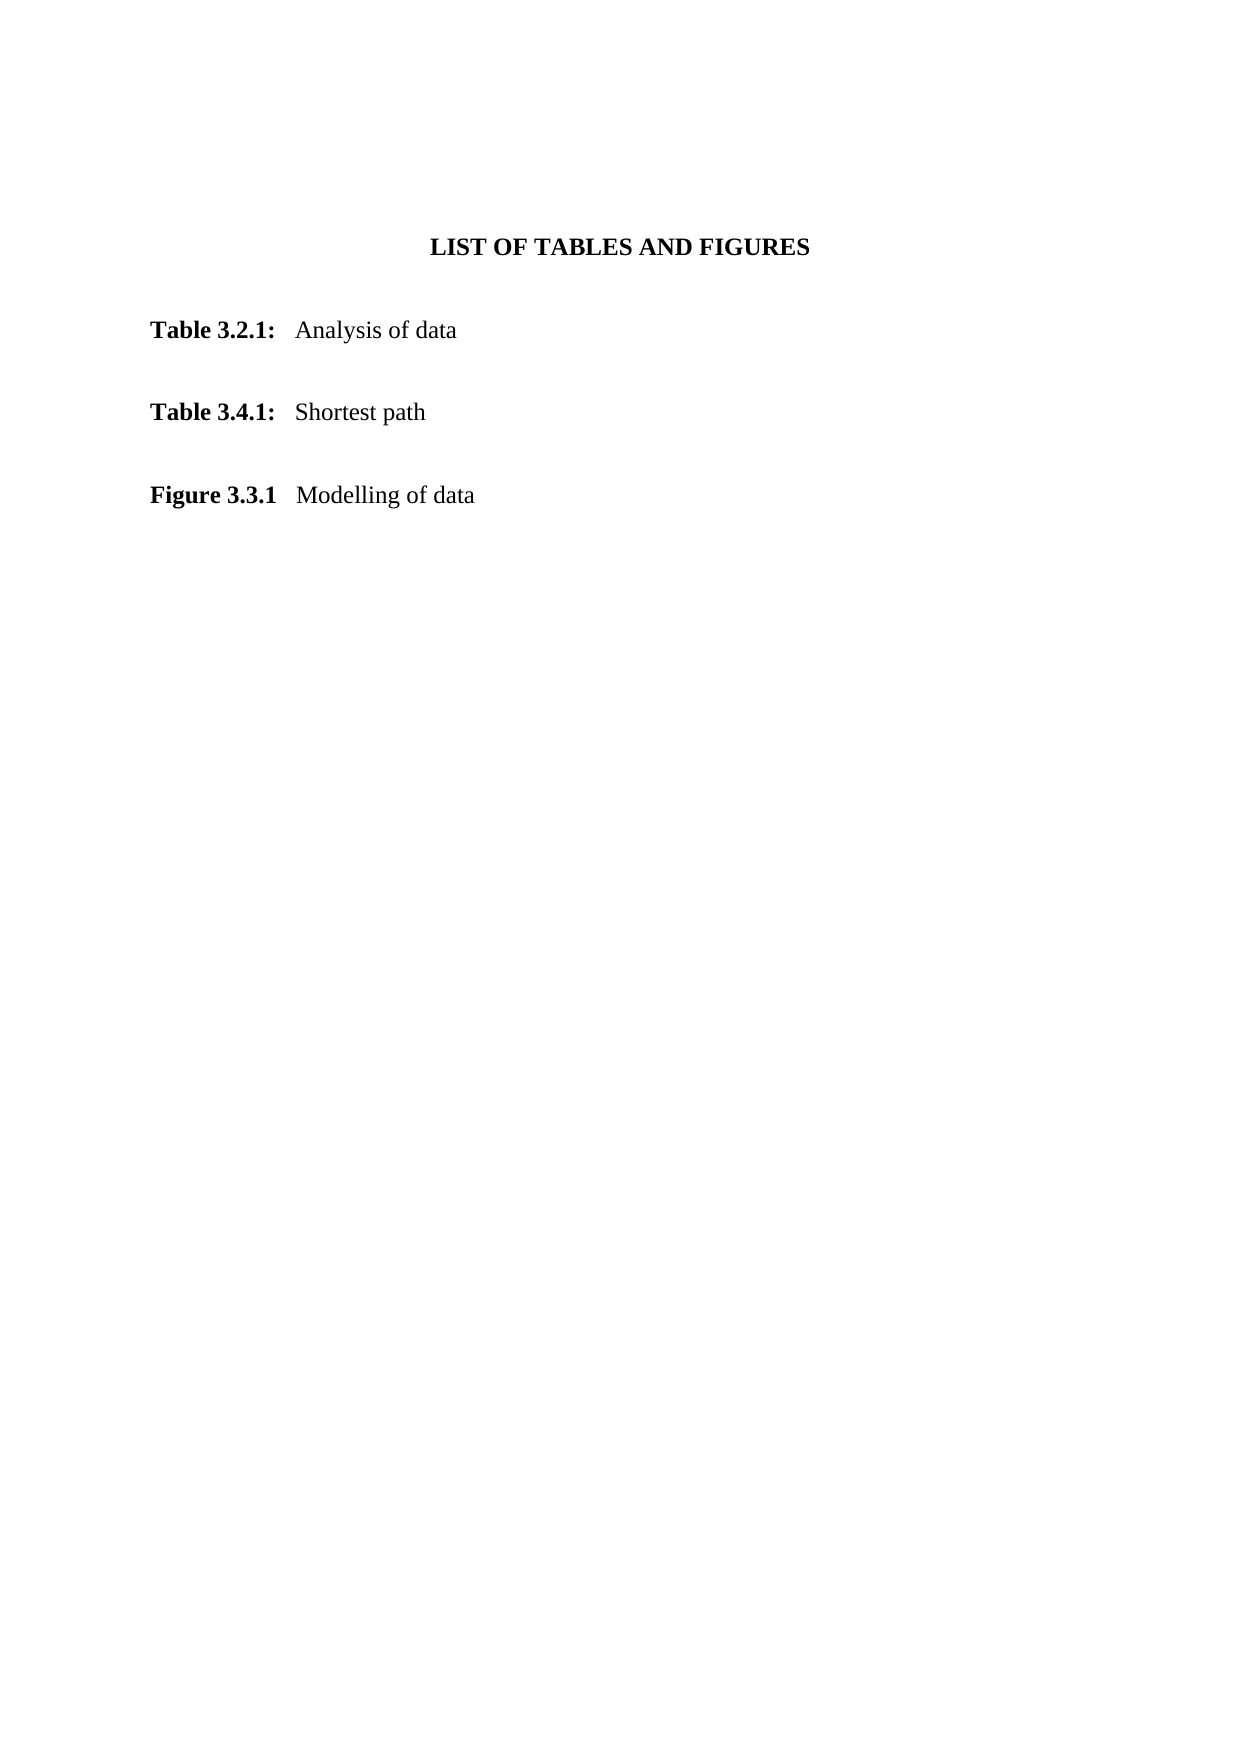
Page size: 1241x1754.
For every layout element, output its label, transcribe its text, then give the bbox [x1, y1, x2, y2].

text Table 3.2.1: Analysis of data [150, 315, 1090, 344]
text Table 3.4.1: Shortest path [150, 397, 1090, 426]
text LIST OF TABLES AND FIGURES [150, 232, 1090, 261]
text Figure 3.3.1 Modelling of data [150, 480, 1090, 509]
